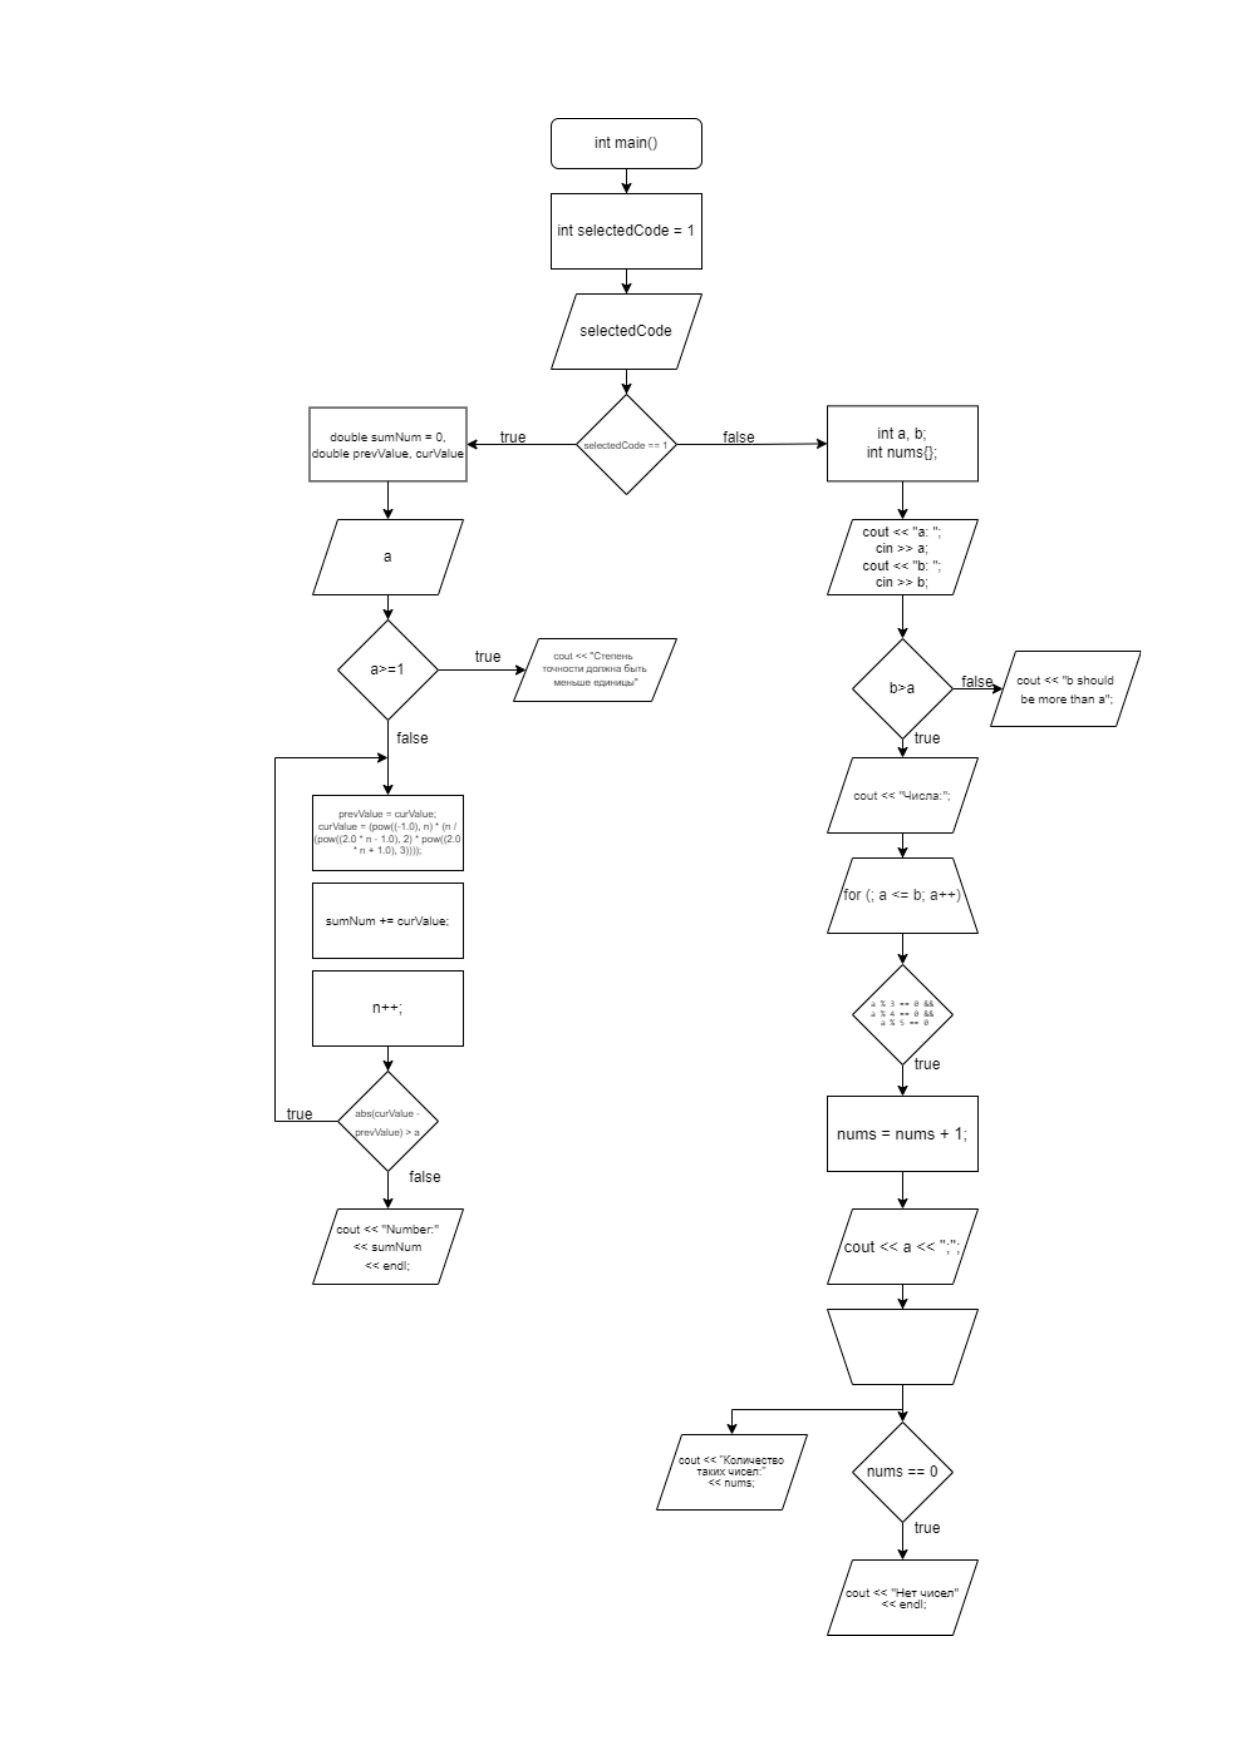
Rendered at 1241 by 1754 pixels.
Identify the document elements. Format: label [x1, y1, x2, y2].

picture [262, 118, 1142, 1636]
